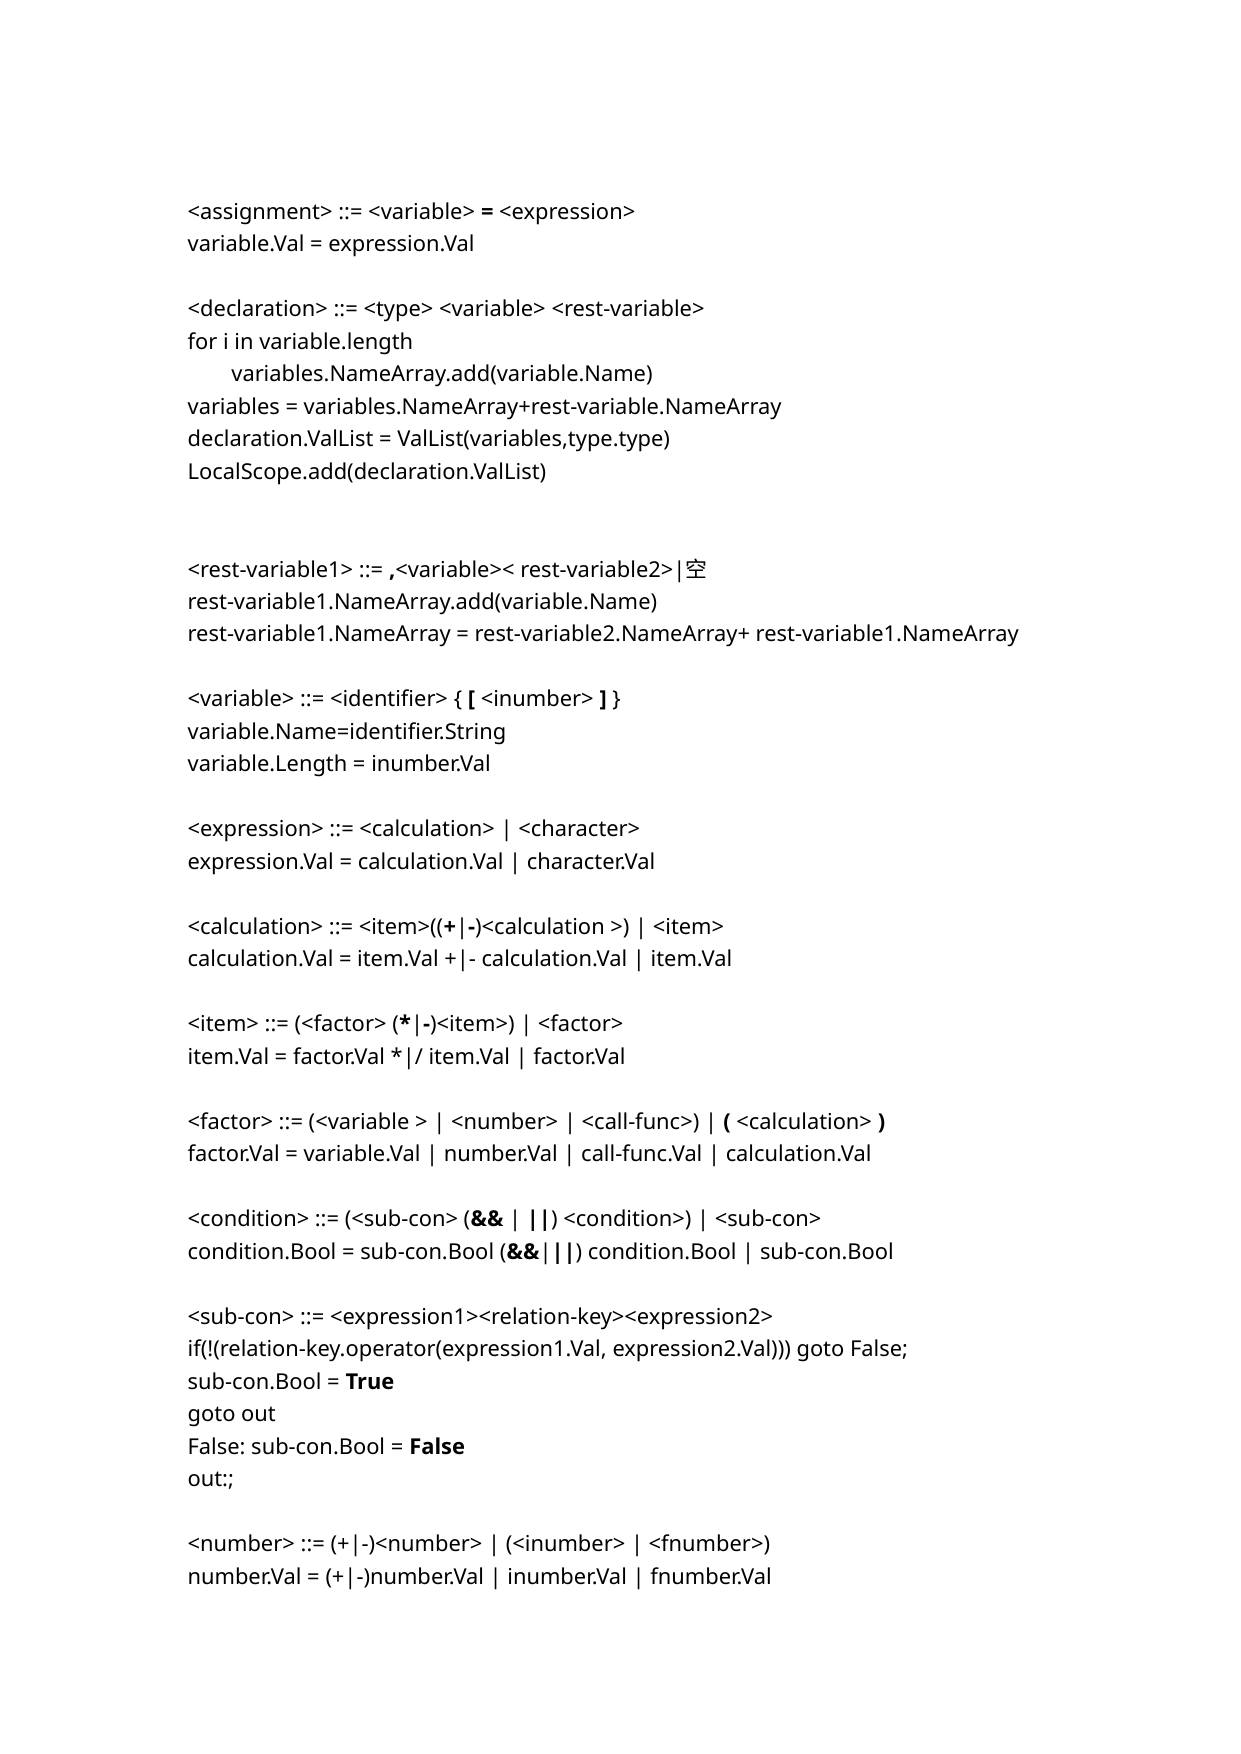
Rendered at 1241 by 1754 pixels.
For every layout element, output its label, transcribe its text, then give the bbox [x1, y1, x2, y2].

text <calculation> ::= <item>((+|-)<calculation >) | <item> [187, 909, 1053, 942]
text <rest-variable1> ::= ,<variable>< rest-variable2>|空 [187, 552, 1053, 584]
text <sub-con> ::= <expression1><relation-key><expression2> [187, 1299, 1053, 1332]
text item.Val = factor.Val *|/ item.Val | factor.Val [187, 1039, 1053, 1072]
text LocalScope.add(declaration.ValList) [187, 454, 1053, 487]
text condition.Bool = sub-con.Bool (&&|||) condition.Bool | sub-con.Bool [187, 1234, 1053, 1267]
text for i in variable.length [187, 324, 1053, 357]
text rest-variable1.NameArray = rest-variable2.NameArray+ rest-variable1.NameArray [187, 617, 1053, 649]
text <condition> ::= (<sub-con> (&& | ||) <condition>) | <sub-con> [187, 1202, 1053, 1234]
text <expression> ::= <calculation> | <character> [187, 812, 1053, 844]
text <number> ::= (+|-)<number> | (<inumber> | <fnumber>) [187, 1527, 1053, 1559]
text expression.Val = calculation.Val | character.Val [187, 844, 1053, 877]
text <declaration> ::= <type> <variable> <rest-variable> [187, 292, 1053, 324]
text <factor> ::= (<variable > | <number> | <call-func>) | ( <calculation> ) [187, 1104, 1053, 1137]
text variables = variables.NameArray+rest-variable.NameArray [187, 389, 1053, 422]
text if(!(relation-key.operator(expression1.Val, expression2.Val))) goto False; [187, 1332, 1053, 1364]
text number.Val = (+|-)number.Val | inumber.Val | fnumber.Val [187, 1559, 1053, 1592]
text <variable> ::= <identifier> { [ <inumber> ] } [187, 682, 1053, 714]
text factor.Val = variable.Val | number.Val | call-func.Val | calculation.Val [187, 1137, 1053, 1169]
text variable.Val = expression.Val [187, 227, 1053, 259]
text calculation.Val = item.Val +|- calculation.Val | item.Val [187, 942, 1053, 974]
text out:; [187, 1462, 1053, 1494]
text variables.NameArray.add(variable.Name) [187, 357, 1053, 389]
text declaration.ValList = ValList(variables,type.type) [187, 422, 1053, 454]
text variable.Length = inumber.Val [187, 747, 1053, 779]
text False: sub-con.Bool = False [187, 1429, 1053, 1462]
text variable.Name=identifier.String [187, 714, 1053, 747]
text <item> ::= (<factor> (*|-)<item>) | <factor> [187, 1007, 1053, 1039]
text goto out [187, 1397, 1053, 1429]
text rest-variable1.NameArray.add(variable.Name) [187, 584, 1053, 617]
text sub-con.Bool = True [187, 1364, 1053, 1397]
text <assignment> ::= <variable> = <expression> [187, 194, 1053, 227]
